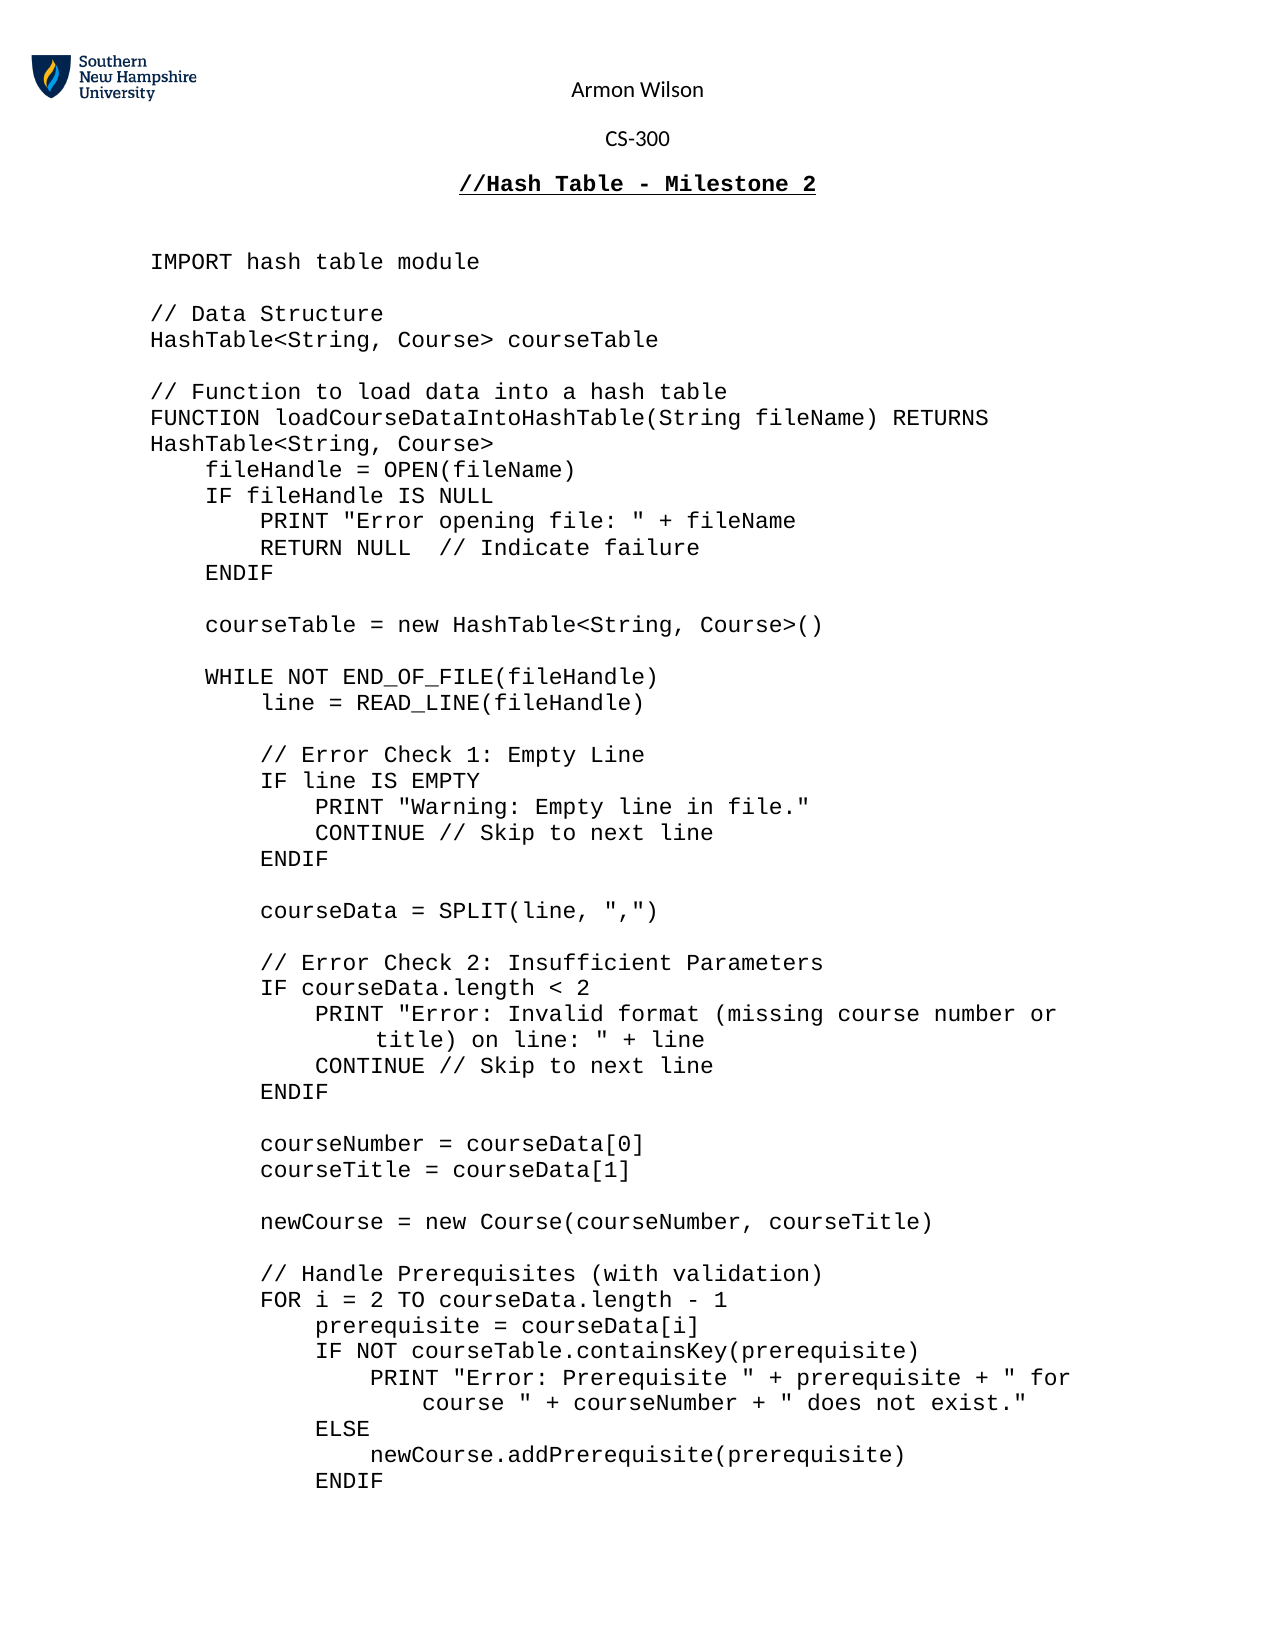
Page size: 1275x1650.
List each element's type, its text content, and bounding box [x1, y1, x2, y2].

text WHILE NOT END_OF_FILE(fileHandle) [150, 666, 1125, 691]
text IF fileHandle IS NULL [150, 484, 1125, 510]
text courseNumber = courseData[0] [150, 1132, 1125, 1158]
text ENDIF [150, 1469, 1125, 1496]
text PRINT "Error: Prerequisite " + prerequisite + " for course " + courseNumber + " does not exist." [150, 1366, 1125, 1418]
text ENDIF [150, 847, 1125, 873]
text newCourse.addPrerequisite(prerequisite) [150, 1444, 1125, 1469]
text PRINT "Error: Invalid format (missing course number or title) on line: " + line [150, 1003, 1125, 1054]
text PRINT "Warning: Empty line in file." [150, 795, 1125, 821]
text fileHandle = OPEN(fileName) [150, 458, 1125, 484]
text CONTINUE // Skip to next line [150, 821, 1125, 847]
text // Data Structure [150, 302, 1125, 328]
text IF line IS EMPTY [150, 769, 1125, 795]
text newCourse = new Course(courseNumber, courseTitle) [150, 1210, 1125, 1236]
text // Error Check 2: Insufficient Parameters [150, 951, 1125, 977]
text ENDIF [150, 562, 1125, 588]
text ELSE [150, 1418, 1125, 1444]
text RETURN NULL // Indicate failure [150, 536, 1125, 562]
text IF courseData.length < 2 [150, 977, 1125, 1003]
text IF NOT courseTable.containsKey(prerequisite) [150, 1340, 1125, 1366]
text prerequisite = courseData[i] [150, 1314, 1125, 1340]
text ENDIF [150, 1081, 1125, 1106]
text line = READ_LINE(fileHandle) [150, 691, 1125, 717]
text //Hash Table - Milestone 2 [150, 173, 1125, 199]
text HashTable<String, Course> courseTable [150, 328, 1125, 354]
text courseData = SPLIT(line, ",") [150, 899, 1125, 925]
text PRINT "Error opening file: " + fileName [150, 510, 1125, 536]
text // Handle Prerequisites (with validation) [150, 1262, 1125, 1288]
text // Function to load data into a hash table [150, 380, 1125, 406]
text courseTitle = courseData[1] [150, 1158, 1125, 1184]
text courseTable = new HashTable<String, Course>() [150, 614, 1125, 639]
text CONTINUE // Skip to next line [150, 1054, 1125, 1081]
text FOR i = 2 TO courseData.length - 1 [150, 1288, 1125, 1314]
text IMPORT hash table module [150, 251, 1125, 276]
text FUNCTION loadCourseDataIntoHashTable(String fileName) RETURNS HashTable<String, Course> [150, 406, 1125, 458]
text // Error Check 1: Empty Line [150, 743, 1125, 769]
picture [23, 37, 205, 116]
